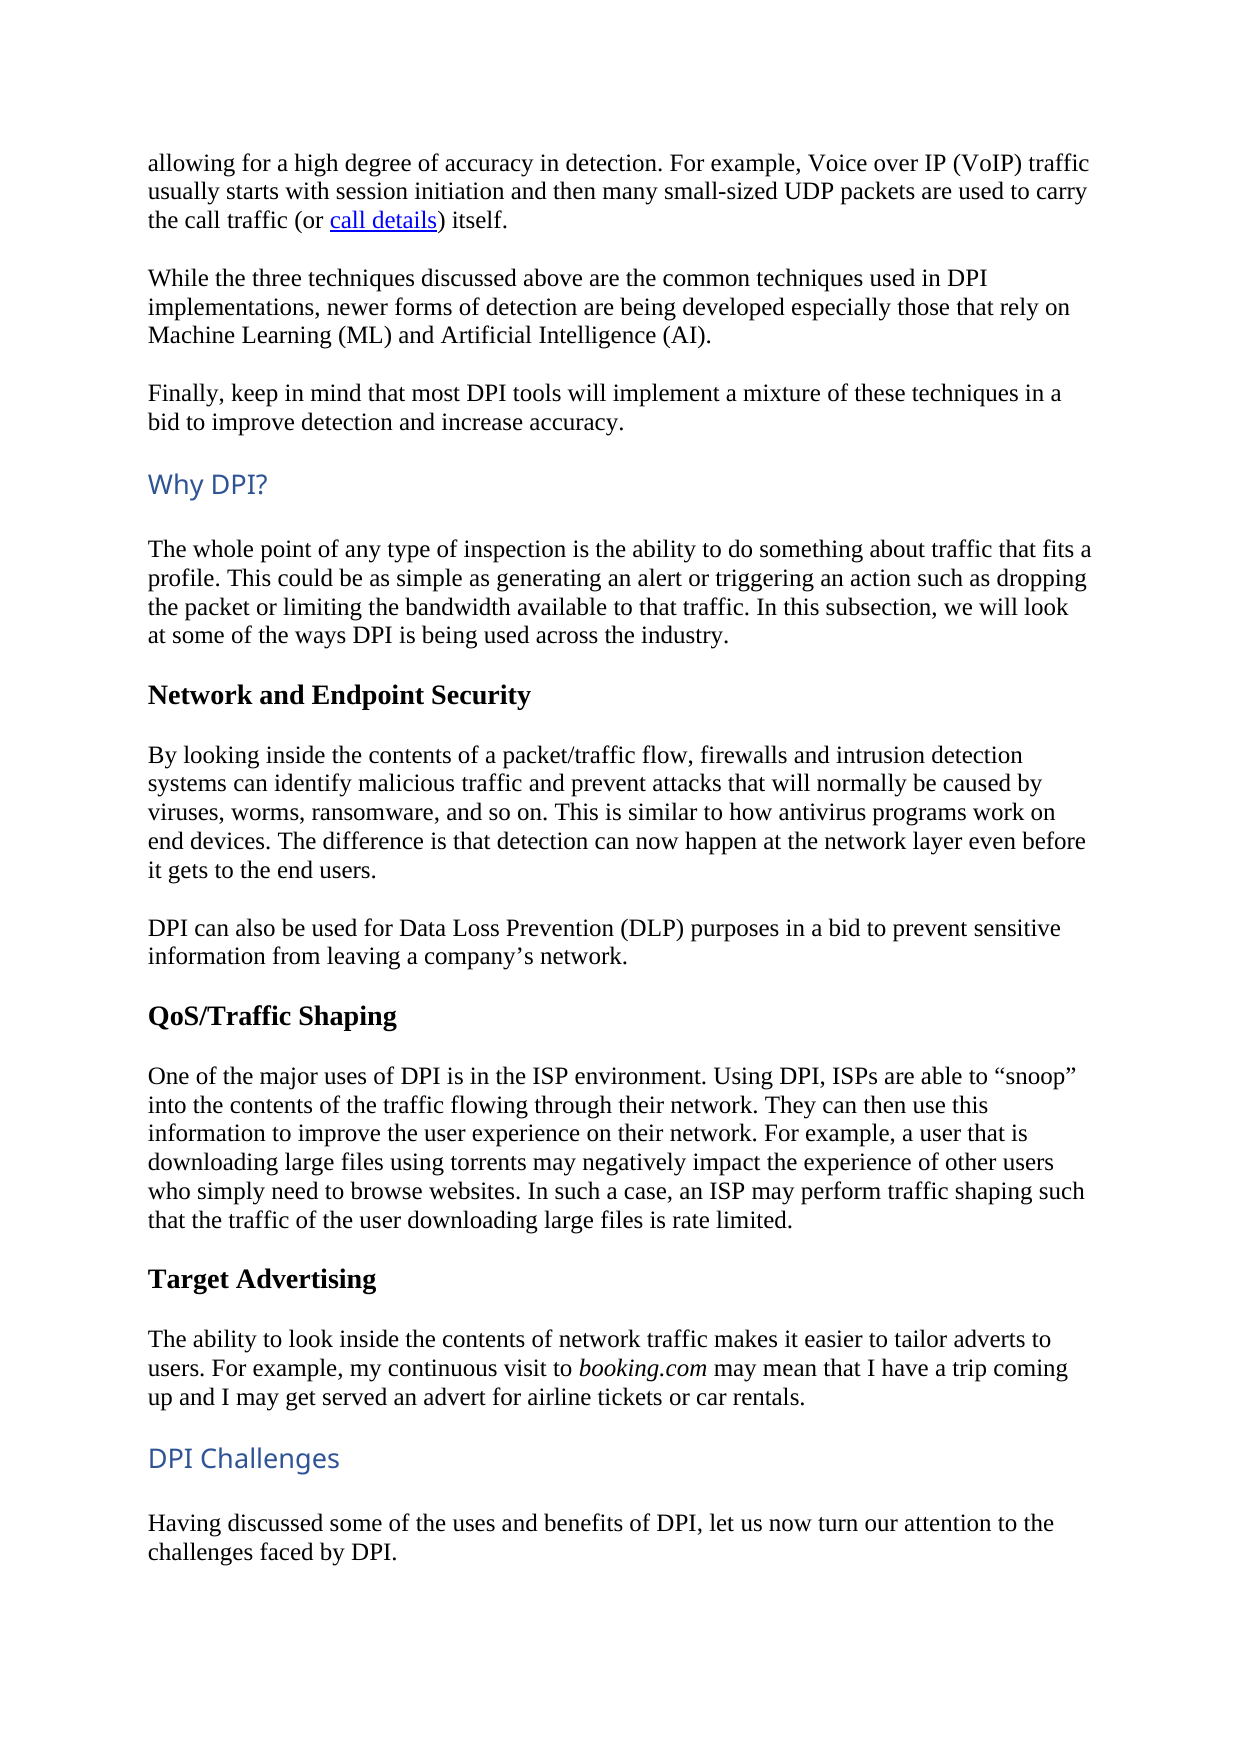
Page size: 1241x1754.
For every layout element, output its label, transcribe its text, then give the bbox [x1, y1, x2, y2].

subtitle QoS/Traffic Shaping [148, 999, 1093, 1032]
subtitle Target Advertising [148, 1263, 1093, 1295]
text DPI can also be used for Data Loss Prevention (DLP) purposes in a bid to prevent sensitive information from leaving a company’s network. [148, 913, 1093, 970]
text One of the major uses of DPI is in the ISP environment. Using DPI, ISPs are able to “snoop” into the contents of the traffic flowing through their network. They can then use this information to improve the user experience on their network. For example, a user that is downloading large files using torrents may negatively impact the experience of other users who simply need to browse websites. In such a case, an ISP may perform traffic shaping such that the traffic of the user downloading large files is rate limited. [148, 1061, 1093, 1233]
text Having discussed some of the uses and benefits of DPI, let us now turn our attention to the challenges faced by DPI. [148, 1508, 1093, 1566]
subtitle Why DPI? [148, 465, 1093, 502]
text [148, 148, 1093, 234]
text While the three techniques discussed above are the common techniques used in DPI implementations, newer forms of detection are being developed especially those that rely on Machine Learning (ML) and Artificial Intelligence (AI). [148, 263, 1093, 349]
text Finally, keep in mind that most DPI tools will implement a mixture of these techniques in a bid to improve detection and increase accuracy. [148, 378, 1093, 436]
subtitle Network and Endpoint Security [148, 678, 1093, 711]
text By looking inside the contents of a packet/traffic flow, firewalls and intrusion detection systems can identify malicious traffic and prevent attacks that will normally be caused by viruses, worms, ransomware, and so on. This is similar to how antivirus programs work on end devices. The difference is that detection can now happen at the network layer even before it gets to the end users. [148, 740, 1093, 883]
subtitle DPI Challenges [148, 1439, 1093, 1476]
text The whole point of any type of inspection is the ability to do something about traffic that fits a profile. This could be as simple as generating an alert or triggering an action such as dropping the packet or limiting the bandwidth available to that traffic. In this subsection, we will look at some of the ways DPI is being used across the industry. [148, 534, 1093, 649]
text The ability to look inside the contents of network traffic makes it easier to tailor adverts to users. For example, my continuous visit to booking.com may mean that I have a trip coming up and I may get served an advert for airline tickets or car rentals. [148, 1324, 1093, 1410]
